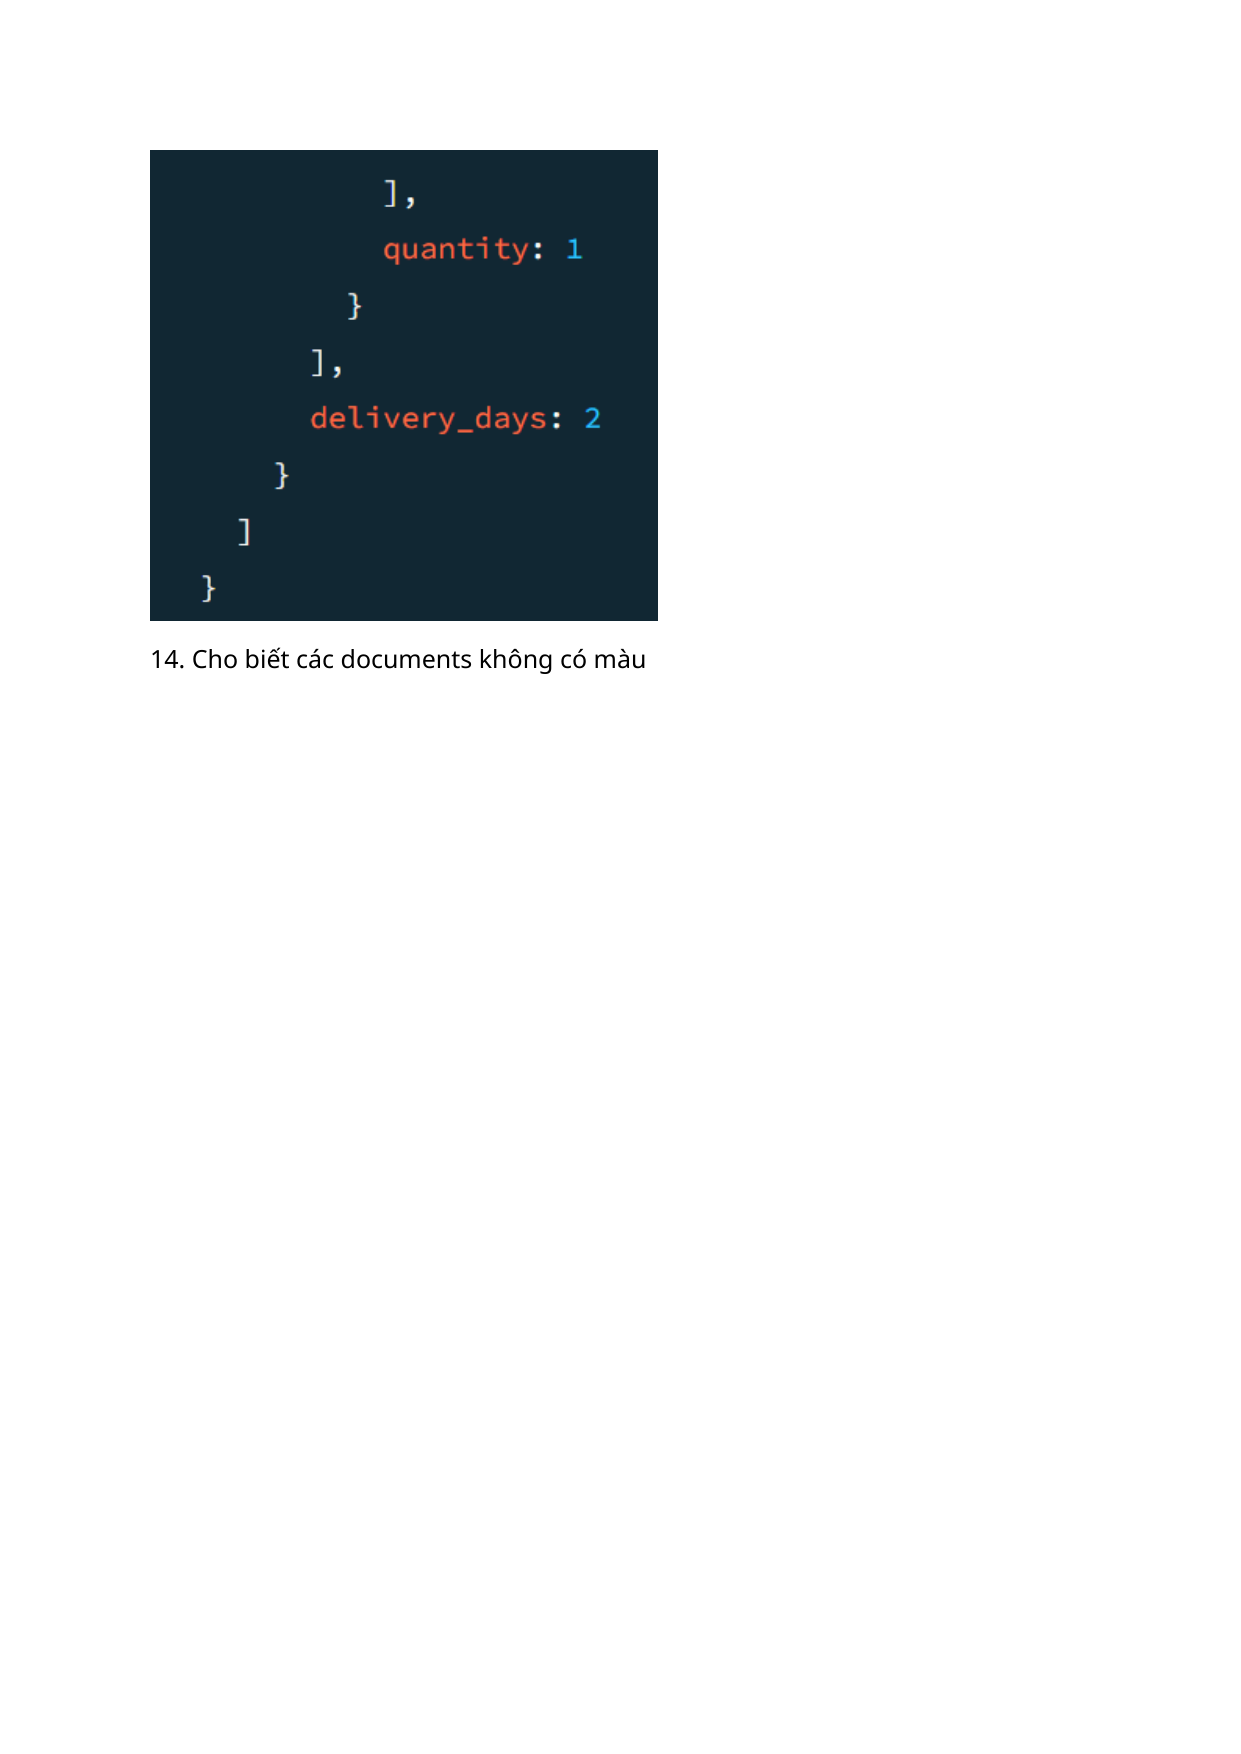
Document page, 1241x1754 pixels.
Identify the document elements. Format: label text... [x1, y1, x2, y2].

picture [150, 150, 658, 621]
text 14. Cho biết các documents không có màu [150, 642, 1090, 676]
